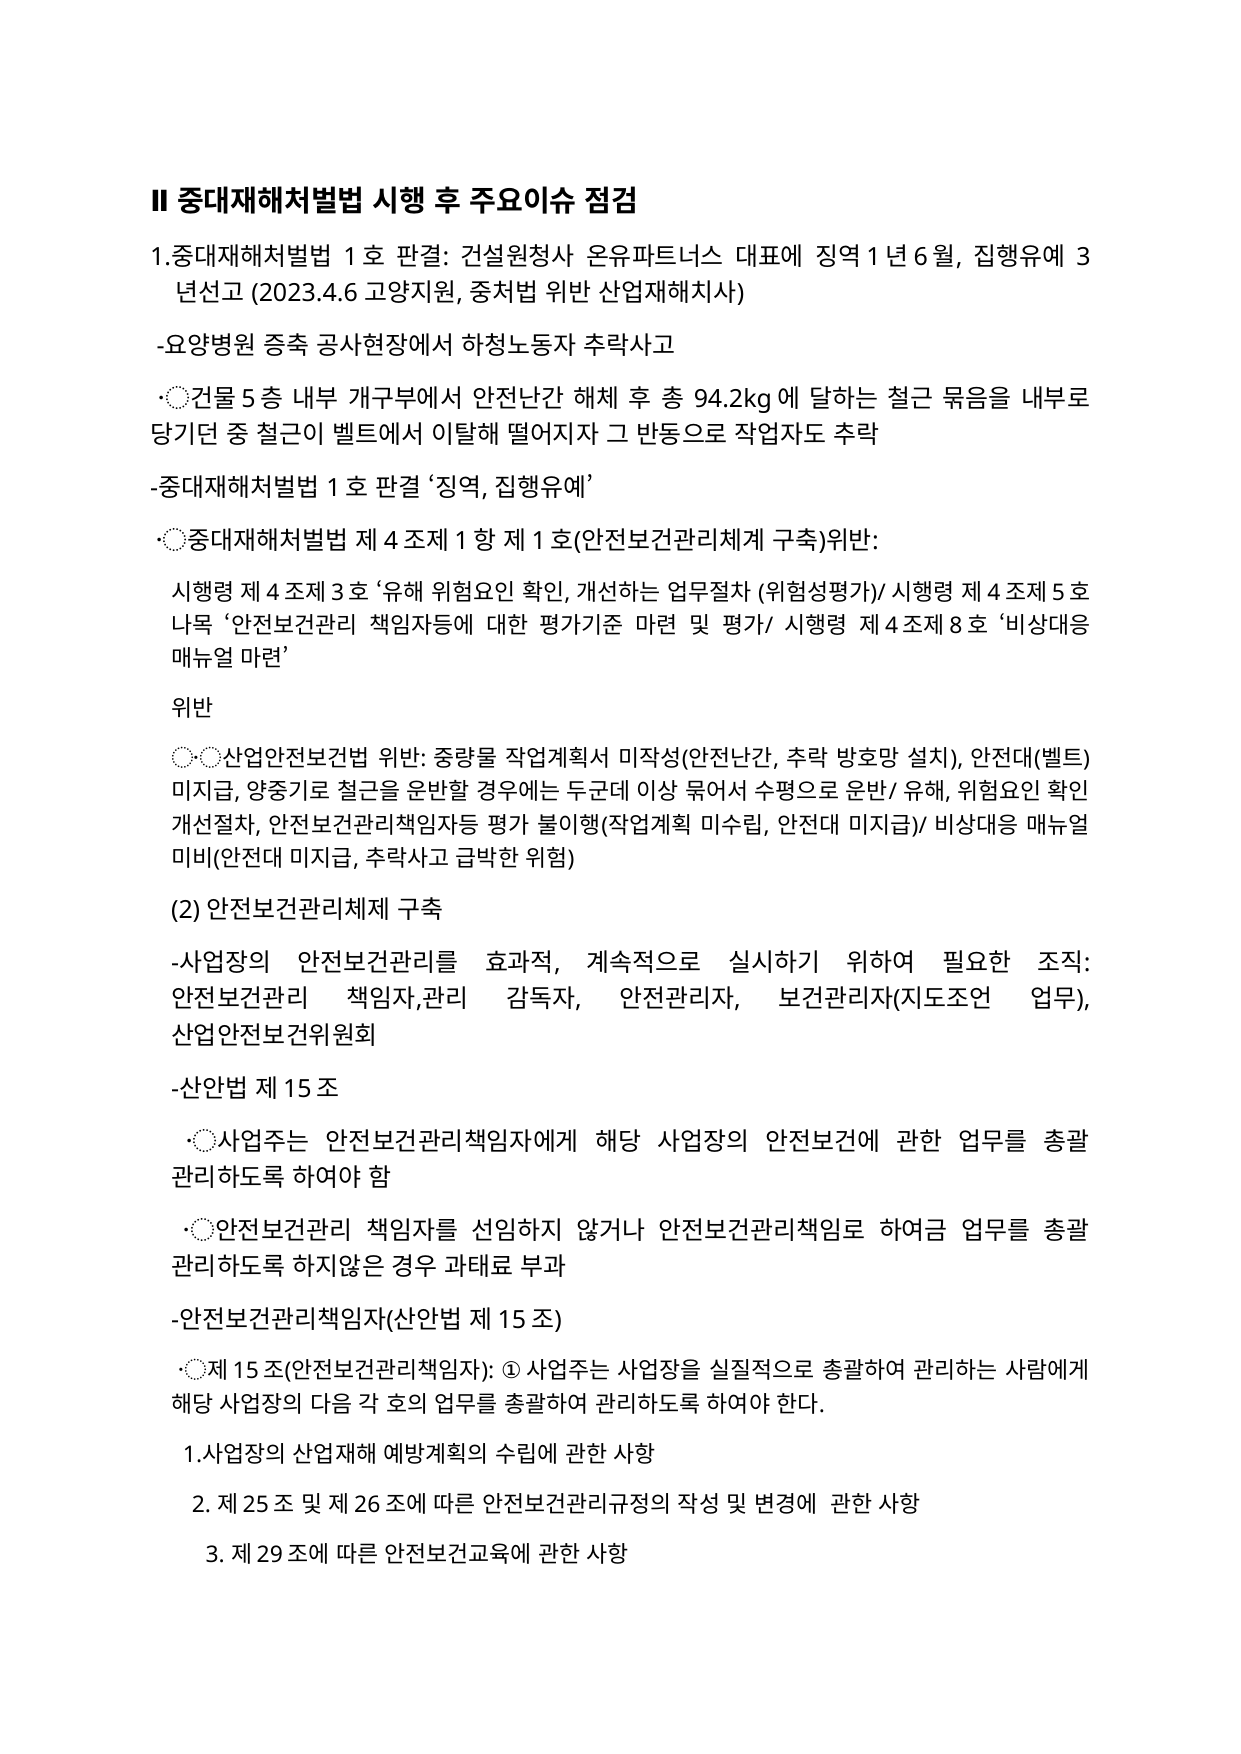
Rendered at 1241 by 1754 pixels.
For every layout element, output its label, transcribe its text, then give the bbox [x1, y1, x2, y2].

text -안전보건관리책임자(산안법 제15조) [171, 1299, 1090, 1336]
text 〮건물5층 내부 개구부에서 안전난간 해체 후 총 94.2kg에 달하는 철근 묶음을 내부로 당기던 중 철근이 벨트에서 이탈해 떨어지자 그 반동으로 작업자도 추락 [150, 378, 1090, 451]
text 1.사업장의 산업재해 예방계획의 수립에 관한 사항 [171, 1436, 1090, 1469]
text 시행령 제4조제3호 ‘유해 위험요인 확인, 개선하는 업무절차 (위험성평가)/ 시행령 제4조제5호 나목 ‘안전보건관리 책임자등에 대한 평가기준 마련 및 평가/ 시행령 제4조제8호 ‘비상대응 매뉴얼 마련’ [171, 573, 1090, 673]
text (2) 안전보건관리체제 구축 [171, 890, 1090, 926]
text 3. 제29조에 따른 안전보건교육에 관한 사항 [171, 1536, 1090, 1569]
text Ⅱ 중대재해처벌법 시행 후 주요이슈 점검 [150, 177, 1090, 219]
text -사업장의 안전보건관리를 효과적, 계속적으로 실시하기 위하여 필요한 조직: 안전보건관리 책임자,관리 감독자, 안전관리자, 보건관리자(지도조언 업무), 산업안전보건위원회 [171, 943, 1090, 1051]
text 위반 [171, 690, 1090, 723]
text 〮제15조(안전보건관리책임자): ①사업주는 사업장을 실질적으로 총괄하여 관리하는 사람에게 해당 사업장의 다음 각 호의 업무를 총괄하여 관리하도록 하여야 한다. [171, 1352, 1090, 1419]
text 〮안전보건관리 책임자를 선임하지 않거나 안전보건관리책임로 하여금 업무를 총괄 관리하도록 하지않은 경우 과태료 부과 [171, 1210, 1090, 1283]
text -산안법 제15조 [171, 1068, 1090, 1104]
text 1.중대재해처벌법 1호 판결: 건설원청사 온유파트너스 대표에 징역1년6월, 집행유예 3년선고 (2023.4.6 고양지원, 중처법 위반 산업재해치사) [150, 236, 1090, 309]
text 2. 제25조 및 제26조에 따른 안전보건관리규정의 작성 및 변경에 관한 사항 [192, 1486, 1090, 1519]
text 〮중대재해처벌법 제4조제1항 제1호(안전보건관리체계 구축)위반: [150, 520, 1090, 557]
text -중대재해처벌법 1호 판결 ‘징역, 집행유예’ [150, 467, 1090, 504]
text 〮산업안전보건법 위반: 중량물 작업계획서 미작성(안전난간, 추락 방호망 설치), 안전대(벨트) 미지급, 양중기로 철근을 운반할 경우에는 두군데 이상 묶어서 수평으로 운반/ 유해, 위험요인 확인 개선절차, 안전보건관리책임자등 평가 불이행(작업계획 미수립, 안전대 미지급)/ 비상대응 매뉴얼 미비(안전대 미지급, 추락사고 급박한 위험) [171, 740, 1090, 873]
text 〮사업주는 안전보건관리책임자에게 해당 사업장의 안전보건에 관한 업무를 총괄 관리하도록 하여야 함 [171, 1121, 1090, 1193]
text -요양병원 증축 공사현장에서 하청노동자 추락사고 [150, 325, 1090, 362]
